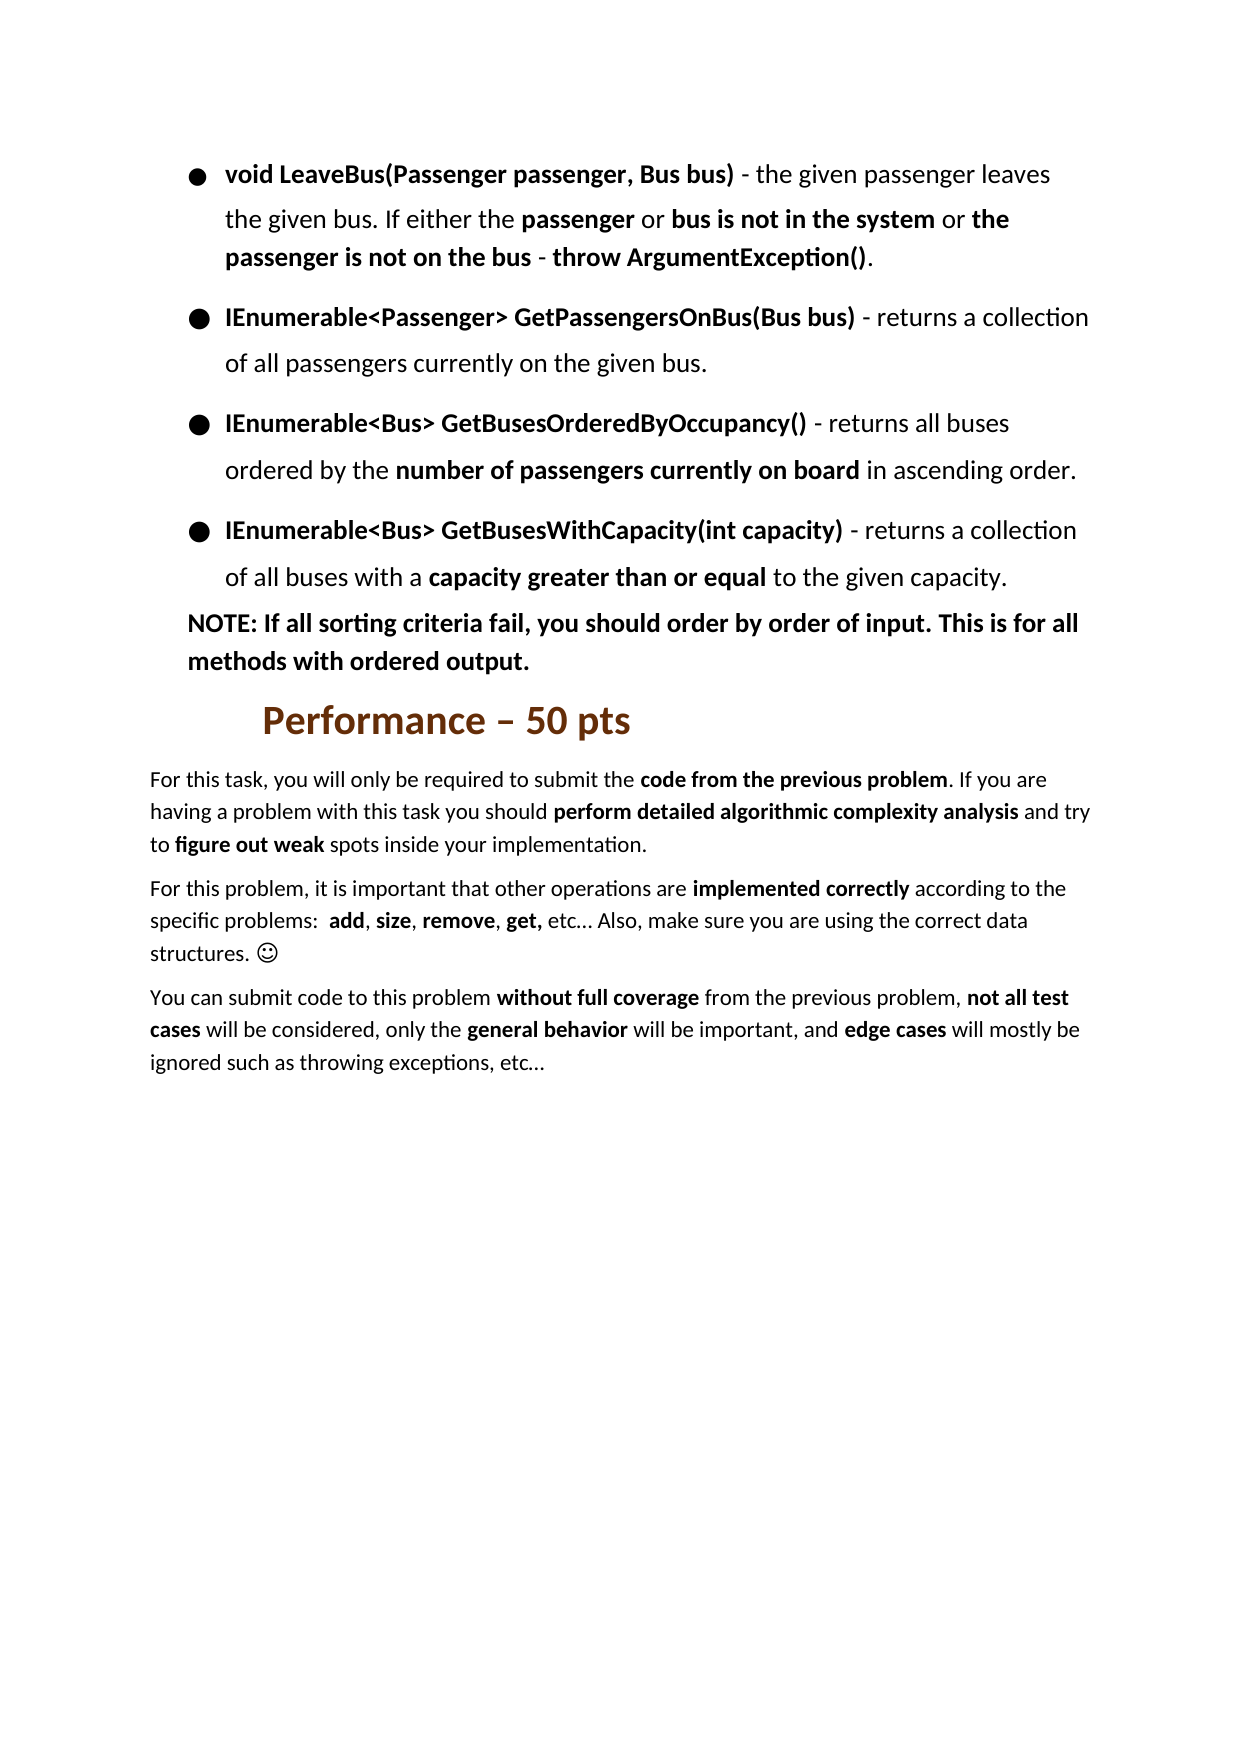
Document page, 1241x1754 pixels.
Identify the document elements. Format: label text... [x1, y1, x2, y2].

list void LeaveBus(Passenger passenger, Bus bus) - the given passenger leaves the given bus. If either the passenger or bus is not in the system or the passenger is not on the bus - throw ArgumentException(). [187, 150, 1090, 273]
list IEnumerable<Passenger> GetPassengersOnBus(Bus bus) - returns a collection of all passengers currently on the given bus. [187, 286, 1090, 379]
text Performance – 50 pts [262, 694, 1090, 745]
list IEnumerable<Bus> GetBusesWithCapacity(int capacity) - returns a collection of all buses with a capacity greater than or equal to the given capacity. [187, 499, 1090, 593]
text For this problem, it is important that other operations are implemented correctly according to the specific problems: add, size, remove, get, etc… Also, make sure you are using the correct data structures. ☺ [150, 874, 1090, 967]
text NOTE: If all sorting criteria fail, you should order by order of input. This is for all methods with ordered output. [187, 606, 1090, 677]
text For this task, you will only be required to submit the code from the previous problem. If you are having a problem with this task you should perform detailed algorithmic complexity analysis and try to figure out weak spots inside your implementation. [150, 765, 1090, 858]
text You can submit code to this problem without full coverage from the previous problem, not all test cases will be considered, only the general behavior will be important, and edge cases will mostly be ignored such as throwing exceptions, etc… [150, 983, 1090, 1076]
list IEnumerable<Bus> GetBusesOrderedByOccupancy() - returns all buses ordered by the number of passengers currently on board in ascending order. [187, 393, 1090, 486]
